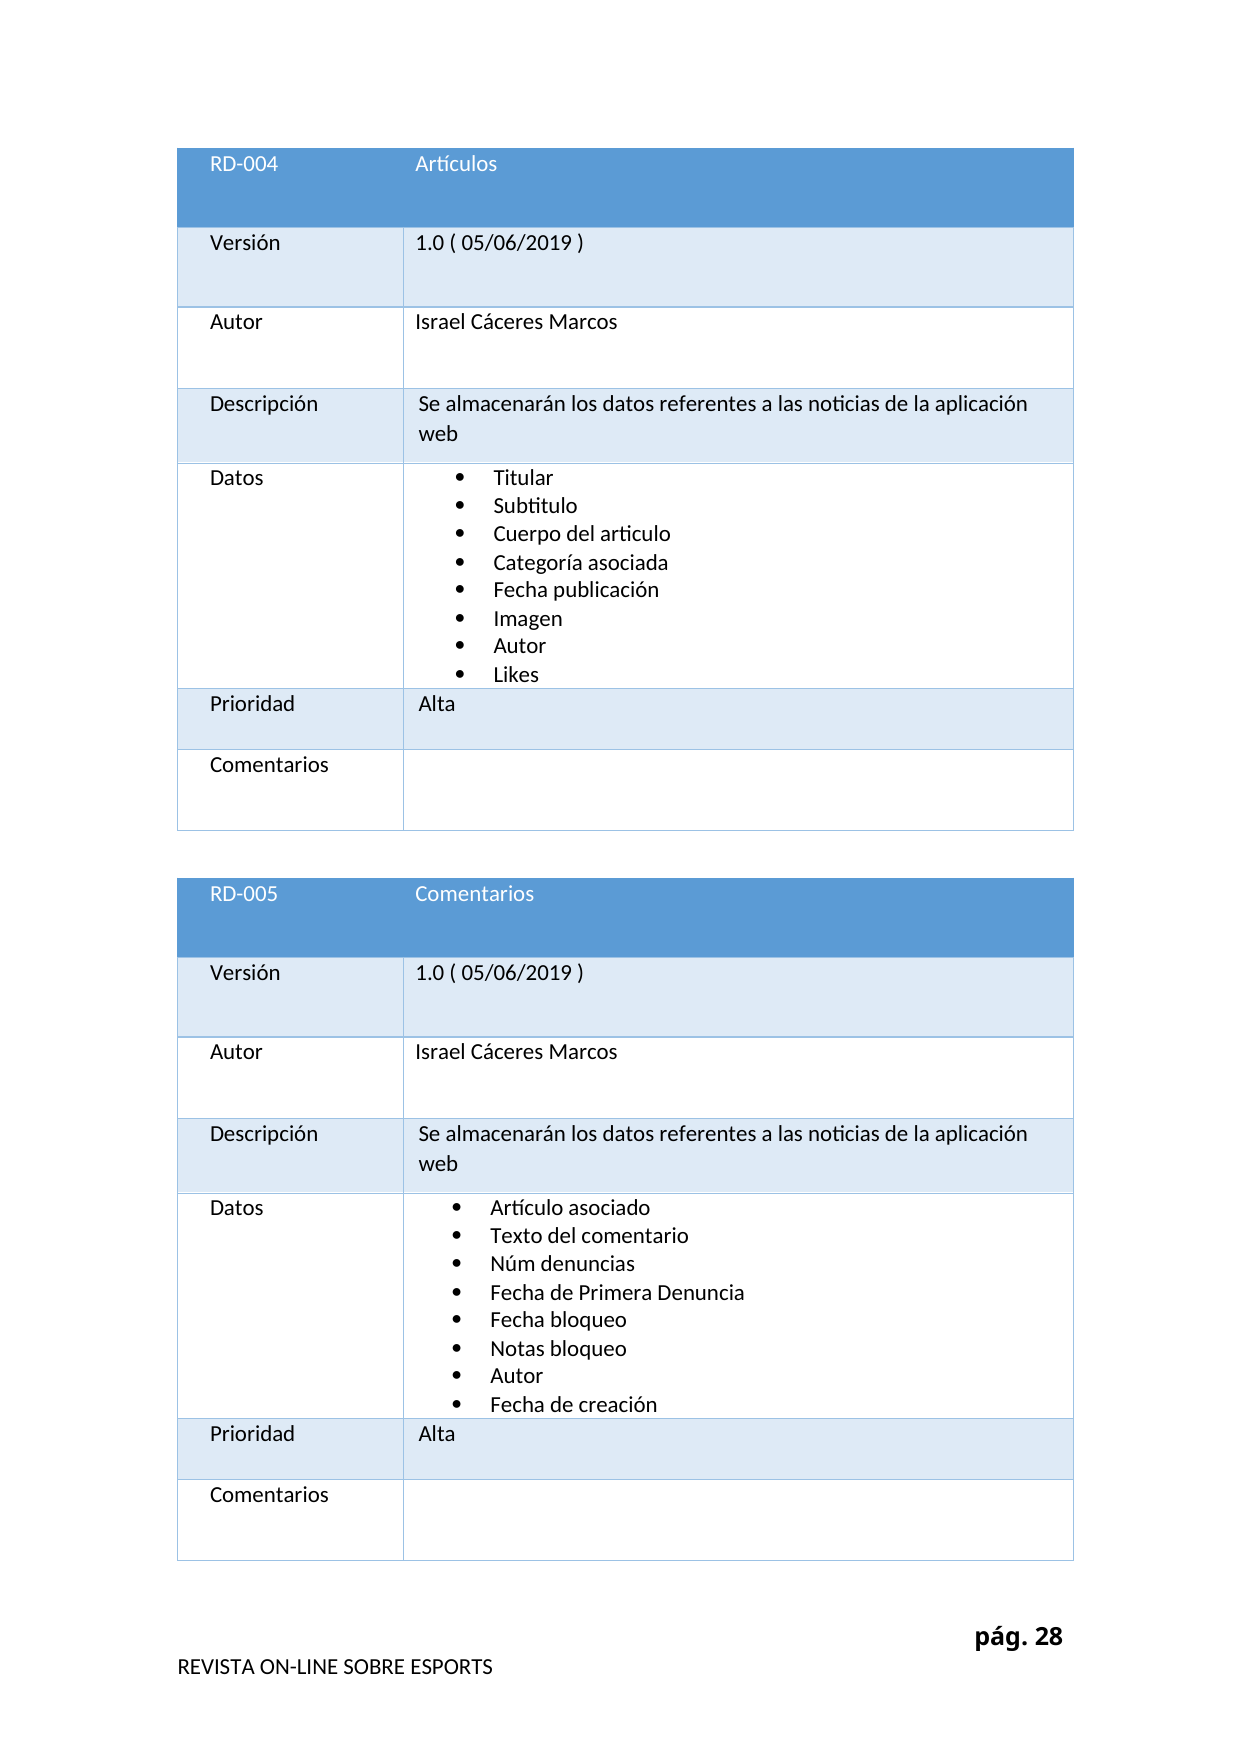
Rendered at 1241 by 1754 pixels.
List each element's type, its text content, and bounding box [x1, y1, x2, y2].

table_header RD-005 [178, 879, 403, 957]
table_cell Versión [178, 228, 403, 306]
table_cell Artículo asociado Texto del comentario Núm denuncias Fecha de Primera Denuncia Fecha bloqueo Notas bloqueo Autor Fecha de creación [404, 1194, 1073, 1418]
table_cell Comentarios [178, 1480, 403, 1560]
table_cell Prioridad [178, 689, 403, 749]
table_cell Israel Cáceres Marcos [404, 1038, 1073, 1118]
table_cell Datos [178, 464, 403, 688]
table_cell Comentarios [178, 750, 403, 830]
table_cell [404, 750, 1073, 830]
table_cell Prioridad [178, 1419, 403, 1479]
table_cell Autor [178, 308, 403, 388]
table_cell Alta [404, 1419, 1073, 1479]
table_cell Descripción [178, 1119, 403, 1192]
table_cell Autor [178, 1038, 403, 1118]
table_header RD-004 [178, 149, 403, 227]
table_header Comentarios [404, 879, 1073, 957]
table_cell Alta [404, 689, 1073, 749]
table_header Artículos [404, 149, 1073, 227]
table_cell Descripción [178, 389, 403, 462]
table_cell Se almacenarán los datos referentes a las noticias de la aplicación web [404, 389, 1073, 462]
table_cell 1.0 ( 05/06/2019 ) [404, 958, 1073, 1036]
table_cell Se almacenarán los datos referentes a las noticias de la aplicación web [404, 1119, 1073, 1192]
table_cell [404, 1480, 1073, 1560]
table_cell Versión [178, 958, 403, 1036]
table_cell Titular Subtitulo Cuerpo del articulo Categoría asociada Fecha publicación Imagen Autor Likes [404, 464, 1073, 688]
table_cell Datos [178, 1194, 403, 1418]
table_cell 1.0 ( 05/06/2019 ) [404, 228, 1073, 306]
table_cell Israel Cáceres Marcos [404, 308, 1073, 388]
